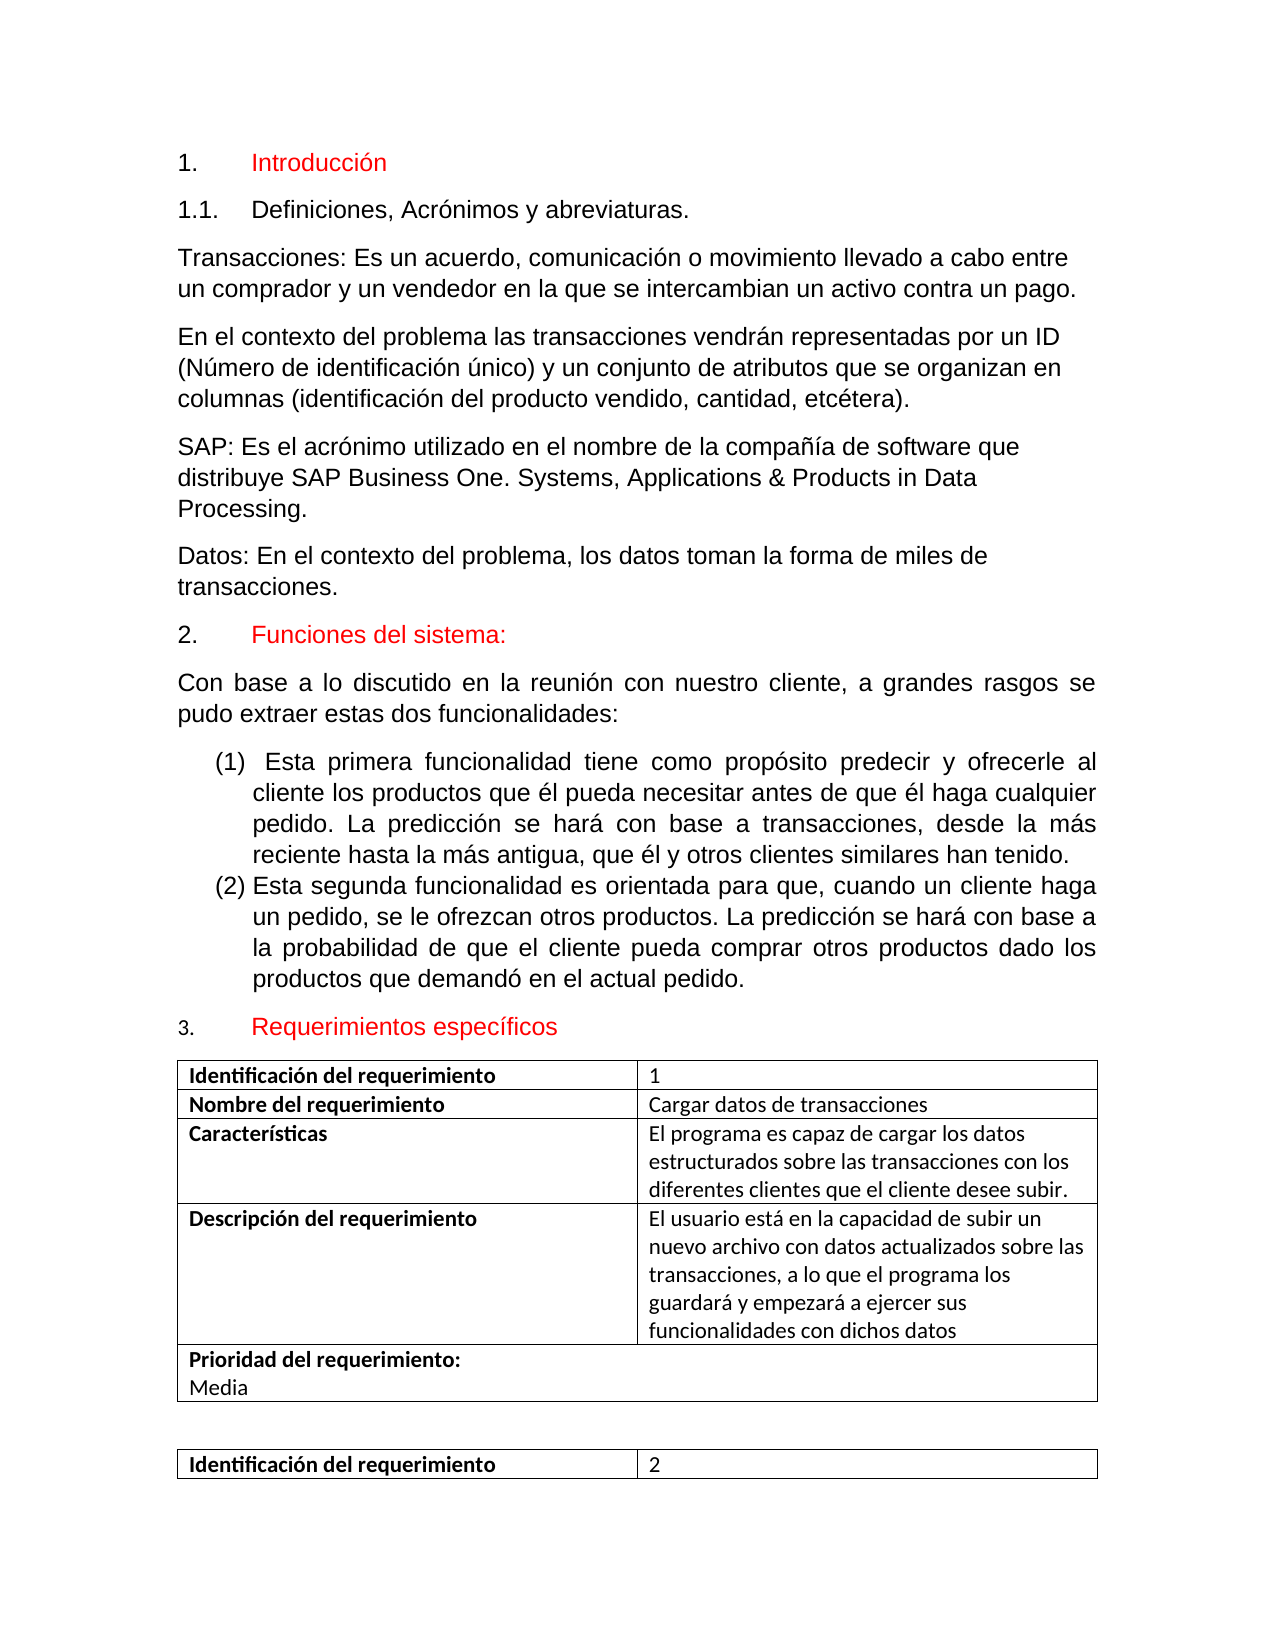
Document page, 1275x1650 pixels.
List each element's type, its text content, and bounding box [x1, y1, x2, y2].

table_cell El programa es capaz de cargar los datos estructurados sobre las transacciones con los diferentes clientes que el cliente desee subir. [638, 1119, 1097, 1203]
list Esta primera funcionalidad tiene como propósito predecir y ofrecerle al cliente los productos que él pueda necesitar antes de que él haga cualquier pedido. La predicción se hará con base a transacciones, desde la más reciente hasta la más antigua, que él y otros clientes similares han tenido. [215, 747, 1098, 868]
text En el contexto del problema las transacciones vendrán representadas por un ID (Número de identificación único) y un conjunto de atributos que se organizan en columnas (identificación del producto vendido, cantidad, etcétera). [177, 322, 1098, 413]
table_cell Prioridad del requerimiento: Media [178, 1345, 1097, 1401]
text 2. Funciones del sistema: [177, 620, 1098, 649]
text Transacciones: Es un acuerdo, comunicación o movimiento llevado a cabo entre un comprador y un vendedor en la que se intercambian un activo contra un pago. [177, 243, 1098, 303]
table_header Identificación del requerimiento [178, 1061, 637, 1089]
text SAP: Es el acrónimo utilizado en el nombre de la compañía de software que distribuye SAP Business One. Systems, Applications & Products in Data Processing. [177, 432, 1098, 522]
table_cell Características [178, 1119, 637, 1203]
text 1. Introducción [177, 148, 1098, 176]
text 3. Requerimientos específicos [177, 1012, 1098, 1041]
table_header 1 [638, 1061, 1097, 1089]
table_cell Descripción del requerimiento [178, 1204, 637, 1344]
table_header 2 [638, 1450, 1097, 1478]
table_cell Nombre del requerimiento [178, 1090, 637, 1118]
table_header Identificación del requerimiento [178, 1450, 637, 1478]
table_cell Cargar datos de transacciones [638, 1090, 1097, 1118]
text Con base a lo discutido en la reunión con nuestro cliente, a grandes rasgos se pudo extraer estas dos funcionalidades: [177, 668, 1098, 728]
list Esta segunda funcionalidad es orientada para que, cuando un cliente haga un pedido, se le ofrezcan otros productos. La predicción se hará con base a la probabilidad de que el cliente pueda comprar otros productos dado los productos que demandó en el actual pedido. [215, 871, 1098, 993]
text 1.1. Definiciones, Acrónimos y abreviaturas. [177, 195, 1098, 224]
text Datos: En el contexto del problema, los datos toman la forma de miles de transacciones. [177, 541, 1098, 601]
table_cell El usuario está en la capacidad de subir un nuevo archivo con datos actualizados sobre las transacciones, a lo que el programa los guardará y empezará a ejercer sus funcionalidades con dichos datos [638, 1204, 1097, 1344]
